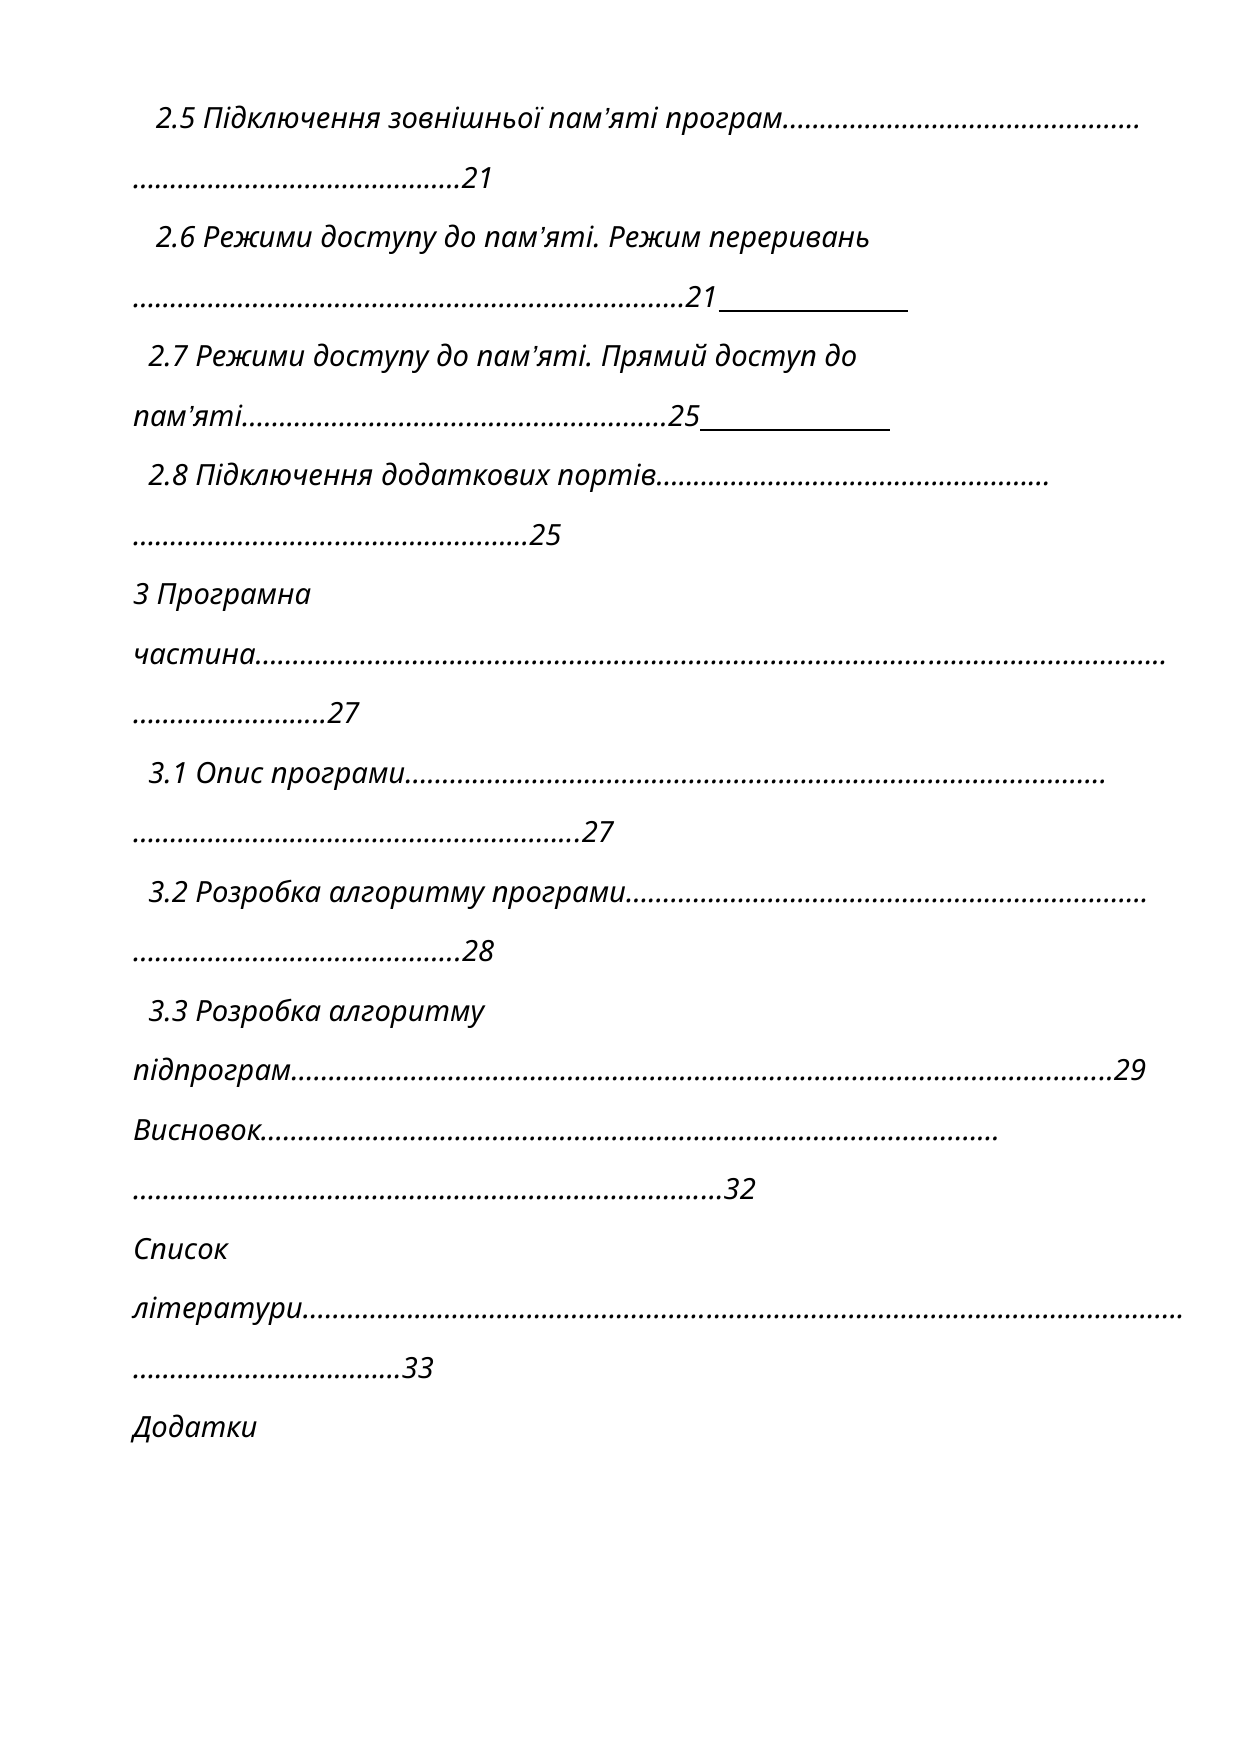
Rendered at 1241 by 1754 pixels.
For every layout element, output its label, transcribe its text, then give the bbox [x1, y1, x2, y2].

text Висновок………………………………………………………………………………………………………………………………………………………….…32 [133, 1109, 1211, 1208]
text 3.2 Розробка алгоритму програми…………………………………………………………….……………………………………..28 [133, 871, 1211, 970]
text 3 Програмна частина…………………………………………………………………………………………………………..………………….....27 [133, 574, 1211, 732]
text 3.3 Розробка алгоритму підпрограм………………………………………………………………………………………………..29 [133, 990, 1211, 1089]
text 2.8 Підключення додаткових портів…..................................................………………………………………..……25 [133, 455, 1211, 554]
text Додатки [133, 1406, 1211, 1446]
text Список літератури……………………………………………………………………………………………………....………………………………33 [133, 1228, 1211, 1387]
text 2.5 Підключення зовнішньої пам’яті програм..……………………………………….……………………………………..21 [133, 98, 1211, 197]
text 2.7 Режими доступу до пам’яті. Прямий доступ до пам’яті…………………………………………..…….25 [133, 336, 1211, 435]
text 2.6 Режими доступу до пам’яті. Режим переривань ………………………………………………………………..21 [133, 217, 1211, 316]
text 3.1 Опис програми………………………………………………………………………………….…………………………………………………...27 [133, 752, 1211, 851]
